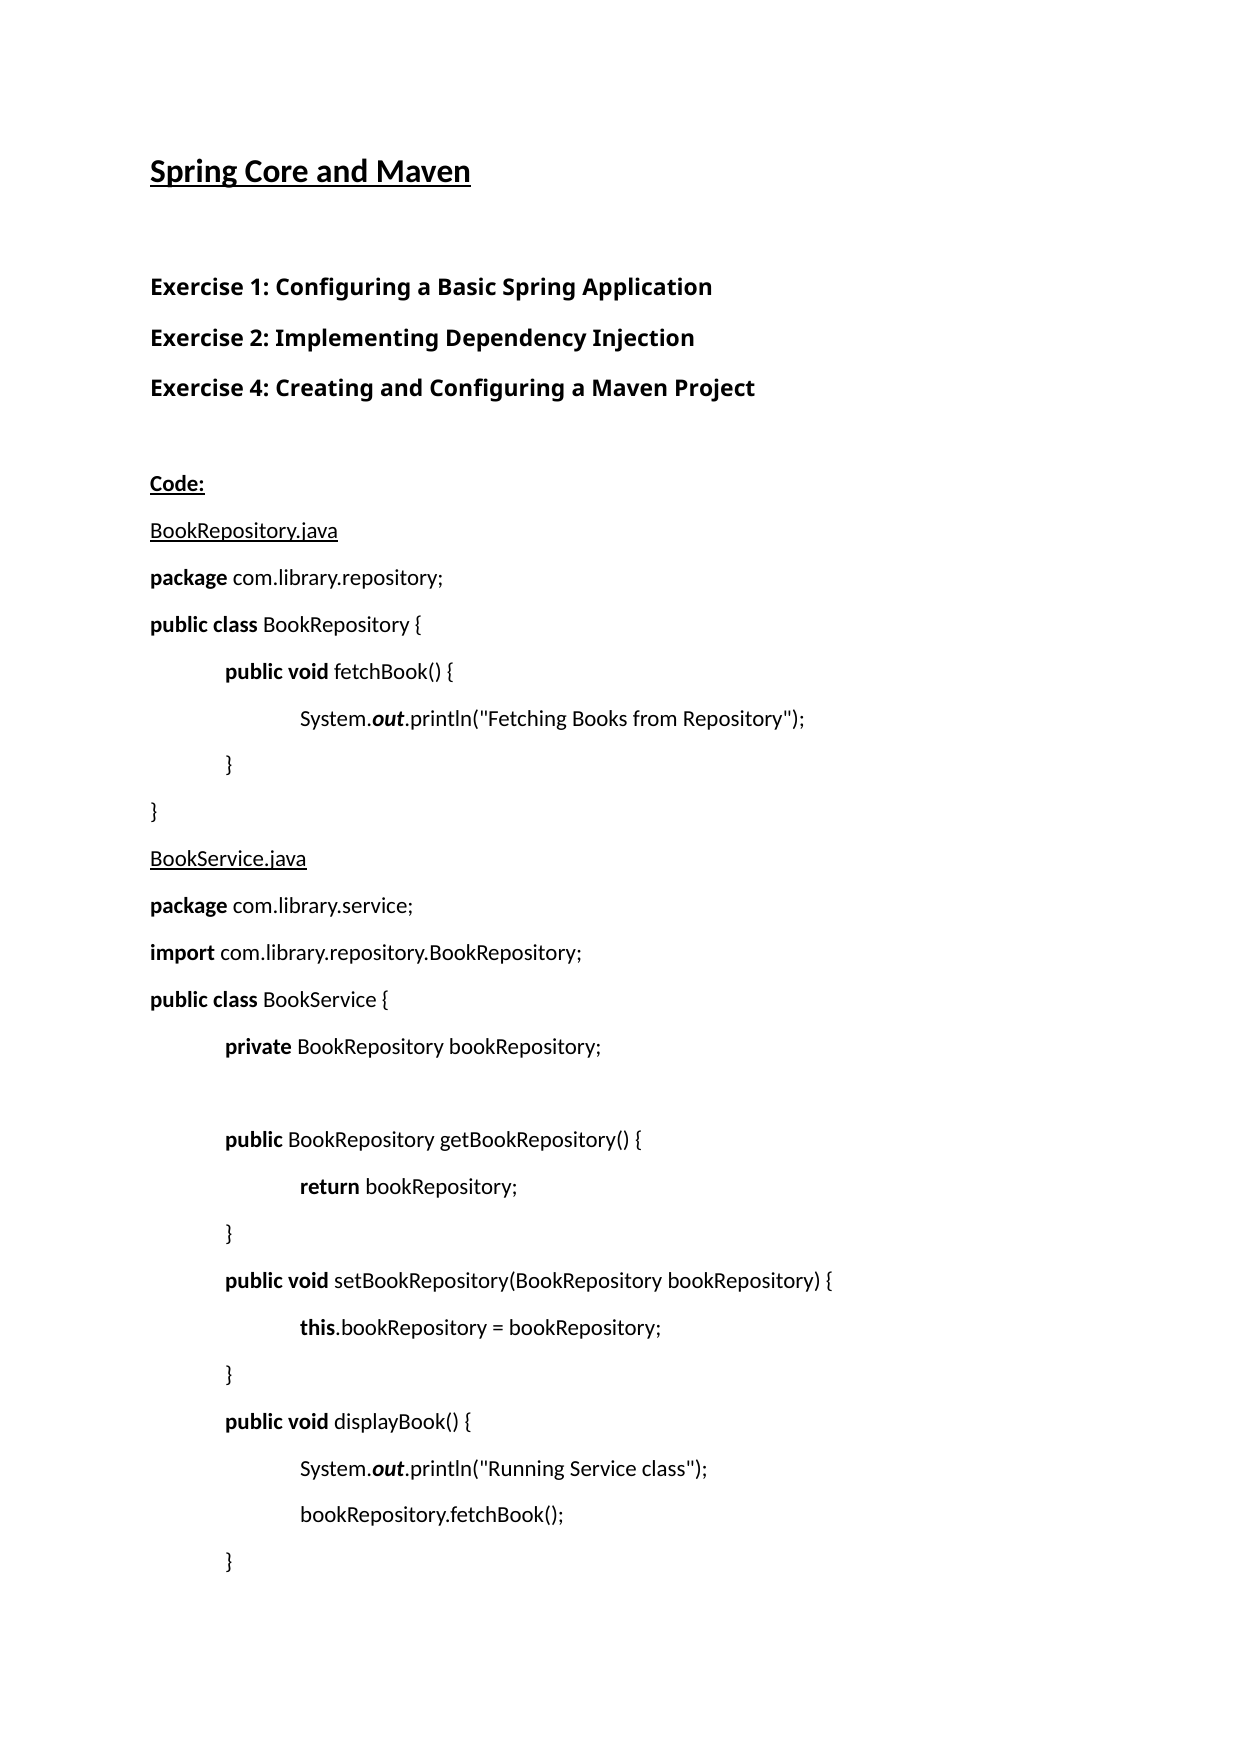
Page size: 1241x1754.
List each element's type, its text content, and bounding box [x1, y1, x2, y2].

text } [150, 751, 1090, 779]
text public class BookService { [150, 985, 1090, 1013]
text private BookRepository bookRepository; [150, 1032, 1090, 1060]
text System.out.println("Fetching Books from Repository"); [150, 704, 1090, 732]
text this.bookRepository = bookRepository; [150, 1313, 1090, 1341]
text Spring Core and Maven [150, 150, 1090, 191]
text public void setBookRepository(BookRepository bookRepository) { [150, 1266, 1090, 1294]
text System.out.println("Running Service class"); [150, 1454, 1090, 1482]
text Exercise 1: Configuring a Basic Spring Application [150, 271, 1090, 302]
text public void fetchBook() { [150, 657, 1090, 685]
text BookService.java [150, 844, 1090, 872]
text return bookRepository; [150, 1172, 1090, 1201]
text } [150, 1360, 1090, 1388]
text bookRepository.fetchBook(); [150, 1501, 1090, 1529]
text package com.library.service; [150, 891, 1090, 919]
text Exercise 2: Implementing Dependency Injection [150, 322, 1090, 353]
text public class BookRepository { [150, 610, 1090, 638]
text import com.library.repository.BookRepository; [150, 938, 1090, 966]
text BookRepository.java [150, 516, 1090, 544]
text } [150, 1219, 1090, 1247]
text package com.library.repository; [150, 563, 1090, 591]
text } [150, 1547, 1090, 1576]
text Exercise 4: Creating and Configuring a Maven Project [150, 372, 1090, 403]
text } [150, 797, 1090, 826]
text public void displayBook() { [150, 1407, 1090, 1435]
text Code: [150, 469, 1090, 497]
text public BookRepository getBookRepository() { [150, 1126, 1090, 1154]
